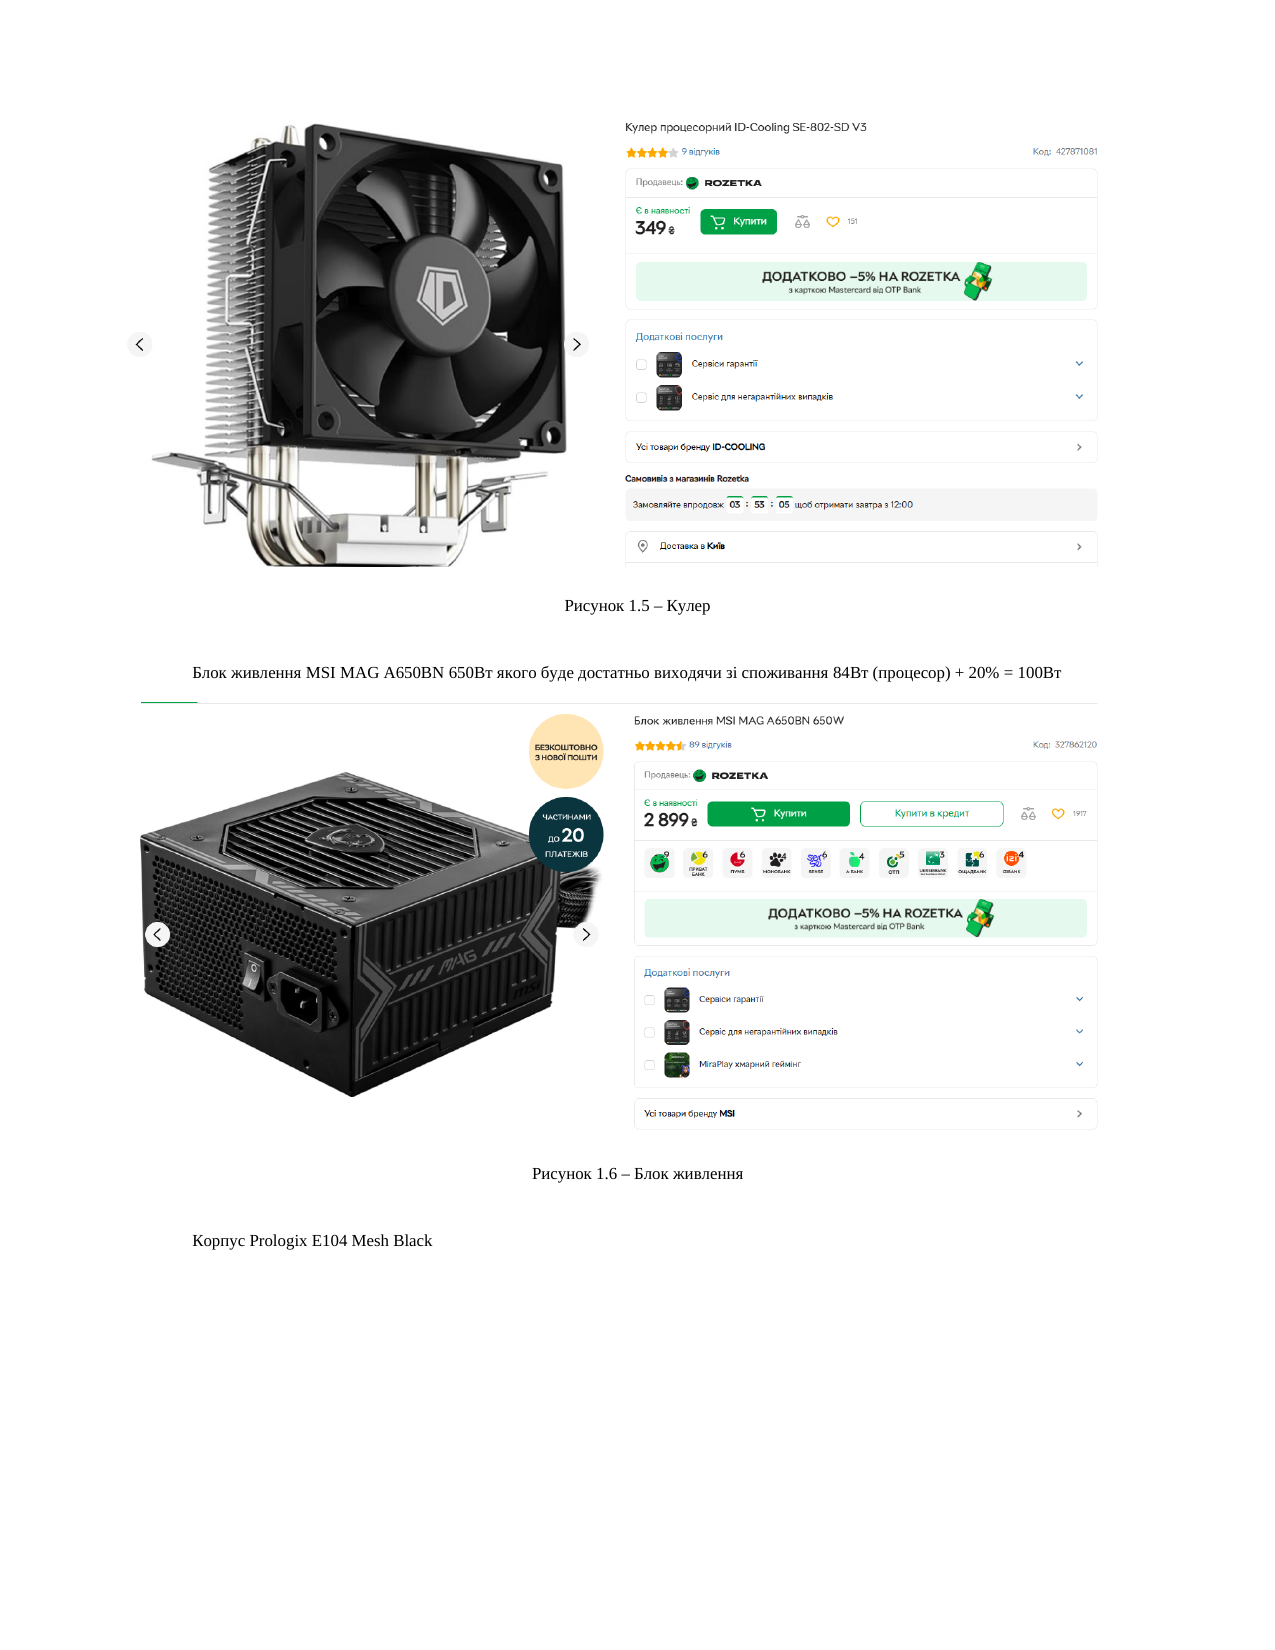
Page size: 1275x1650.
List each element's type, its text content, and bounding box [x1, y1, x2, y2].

list Рисунок 1.6 – Блок живлення [118, 1149, 1157, 1183]
list Рисунок 1.5 – Кулер [118, 581, 1157, 615]
text Блок живлення MSI MAG A650BN 650Вт якого буде достатньо виходячи зі споживання 84Вт (процесор) + 20% = 100Вт [118, 648, 1157, 682]
picture [118, 698, 1157, 1136]
text Корпус Prologix E104 Mesh Black [118, 1217, 1157, 1250]
picture [118, 118, 1157, 567]
